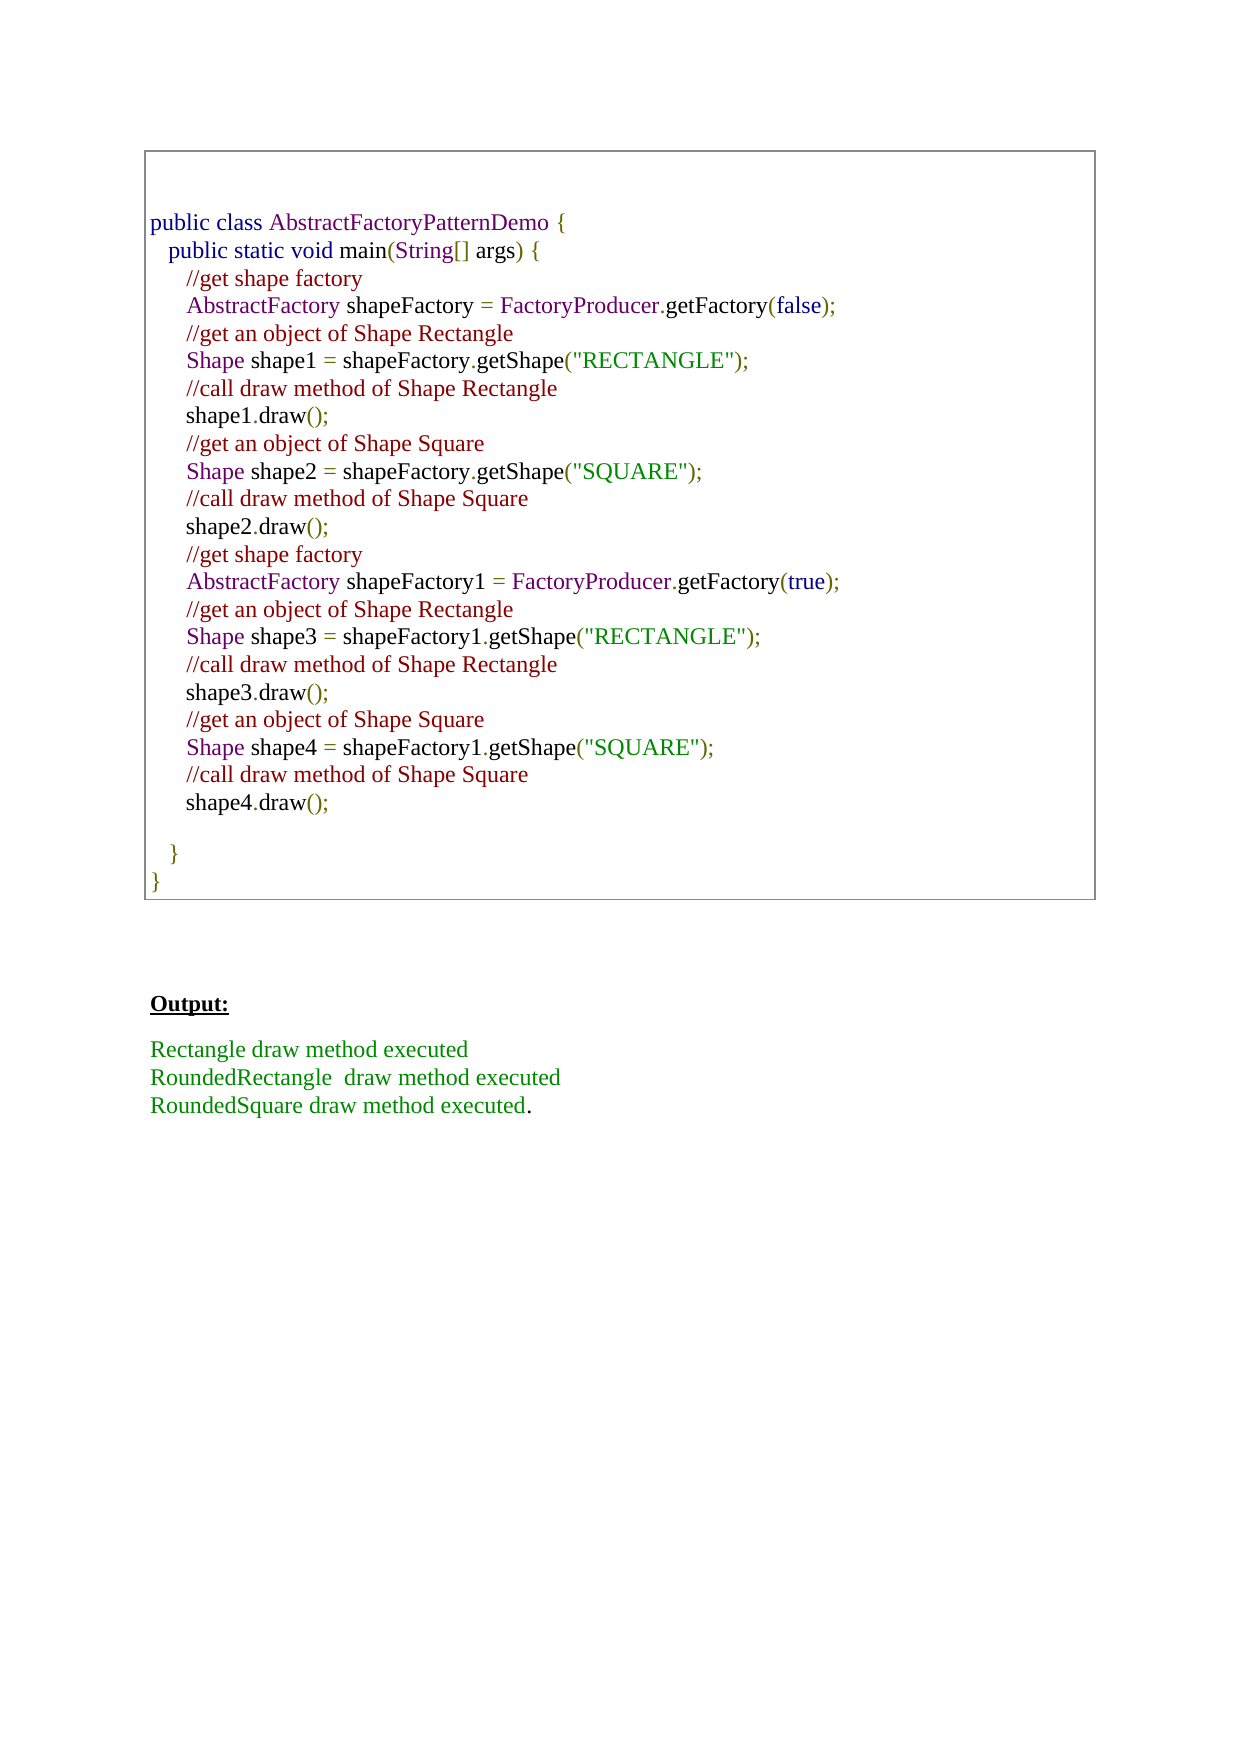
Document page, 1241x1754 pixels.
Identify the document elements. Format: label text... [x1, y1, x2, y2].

text public class AbstractFactoryPatternDemo { [150, 208, 1090, 236]
text //call draw method of Shape Rectangle [150, 374, 1090, 402]
text shape3.draw(); [150, 678, 1090, 705]
text //call draw method of Shape Rectangle [150, 650, 1090, 678]
text } [146, 836, 1094, 899]
text RoundedRectangle draw method executed [150, 1063, 1090, 1091]
text Shape shape1 = shapeFactory.getShape("RECTANGLE"); [150, 346, 1090, 374]
text //get an object of Shape Rectangle [150, 319, 1090, 346]
text //call draw method of Shape Square [150, 760, 1090, 788]
text //get shape factory [150, 263, 1090, 291]
text Shape shape2 = shapeFactory.getShape("SQUARE"); [150, 457, 1090, 484]
text public static void main(String[] args) { [150, 236, 1090, 263]
text //get an object of Shape Square [150, 705, 1090, 733]
text shape4.draw(); [150, 788, 1090, 816]
text Rectangle draw method executed [150, 1036, 1090, 1063]
text AbstractFactory shapeFactory1 = FactoryProducer.getFactory(true); [150, 567, 1090, 595]
text shape2.draw(); [150, 512, 1090, 539]
text Output: [150, 990, 1090, 1017]
text AbstractFactory shapeFactory = FactoryProducer.getFactory(false); [150, 291, 1090, 319]
text //get an object of Shape Rectangle [150, 595, 1090, 622]
text shape1.draw(); [150, 402, 1090, 429]
text Shape shape3 = shapeFactory1.getShape("RECTANGLE"); [150, 622, 1090, 650]
text //call draw method of Shape Square [150, 484, 1090, 512]
text //get an object of Shape Square [150, 429, 1090, 457]
text //get shape factory [150, 539, 1090, 567]
text Shape shape4 = shapeFactory1.getShape("SQUARE"); [150, 733, 1090, 760]
text RoundedSquare draw method executed. [150, 1091, 1090, 1118]
